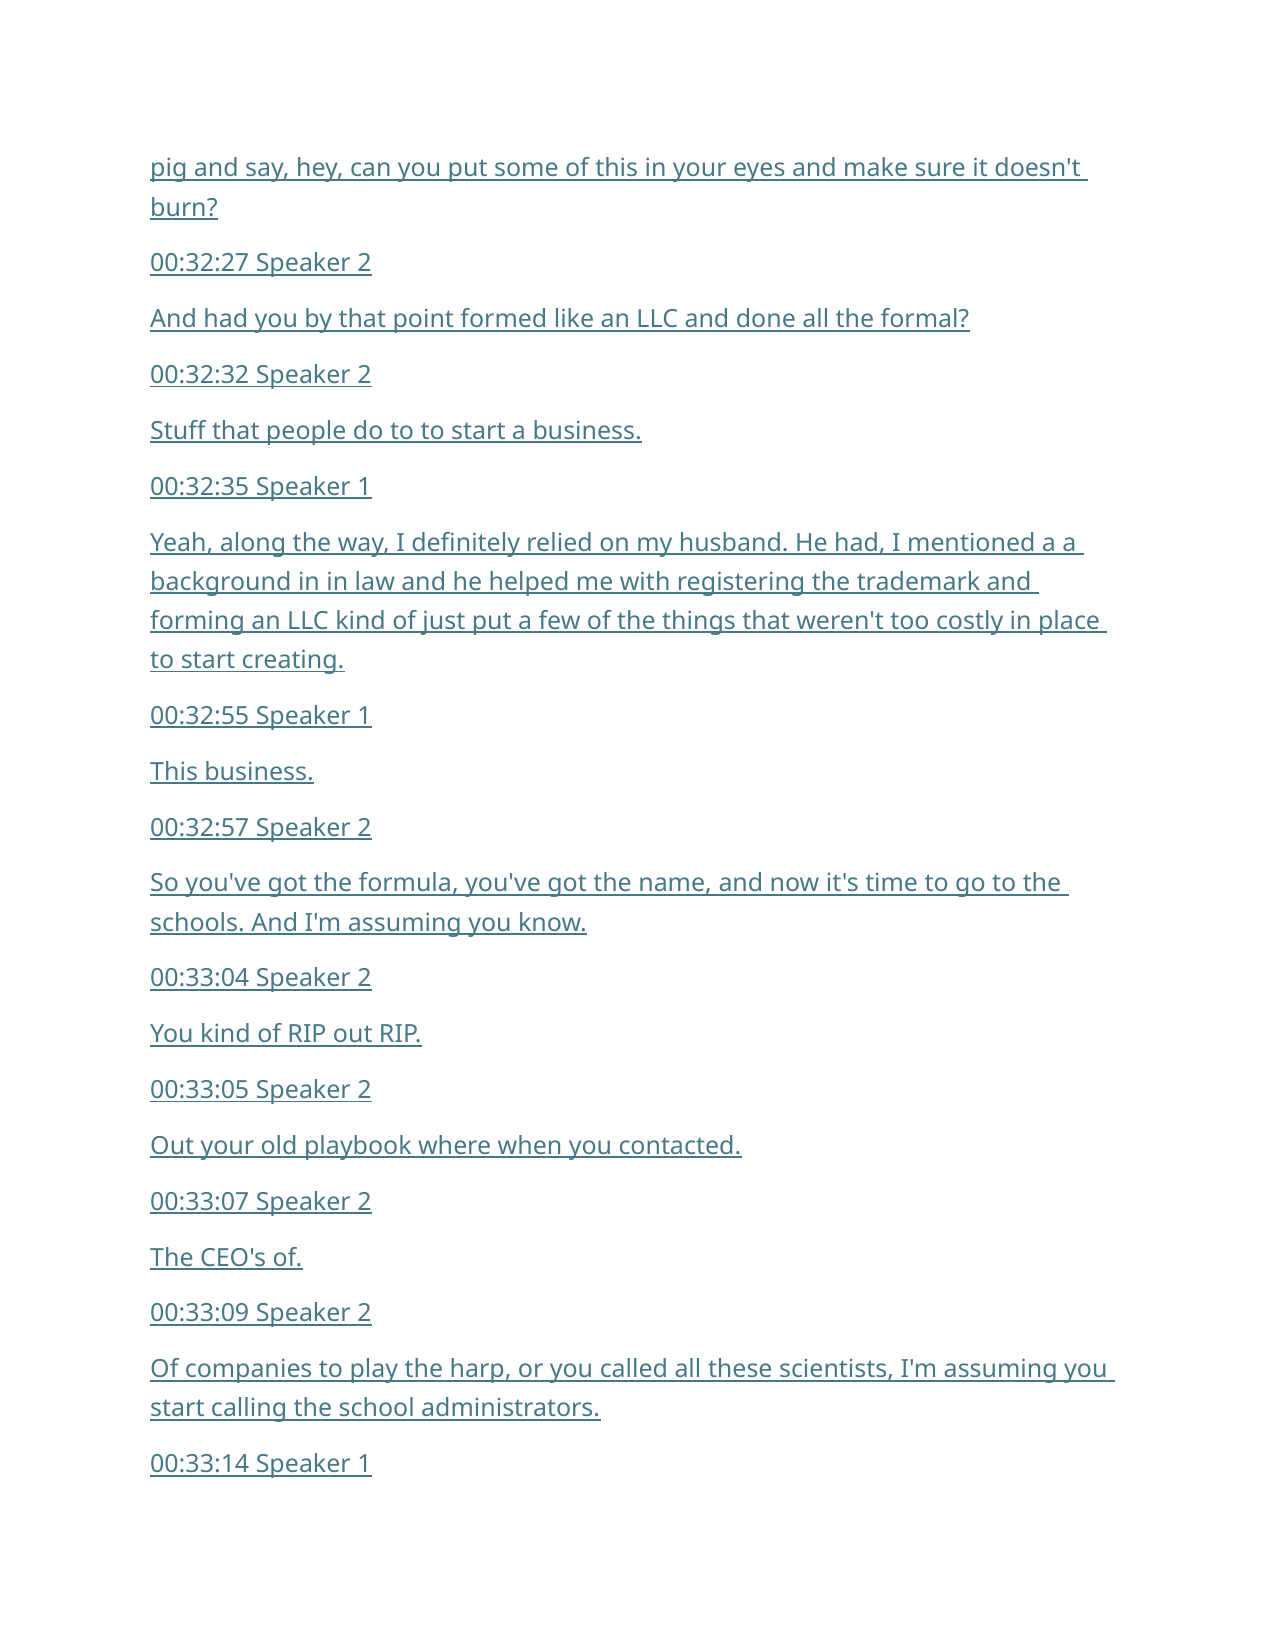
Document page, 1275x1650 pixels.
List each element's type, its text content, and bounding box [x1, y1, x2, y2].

text And had you by that point formed like an LLC and done all the formal? [150, 301, 1125, 335]
text 00:33:09 Speaker 2 [150, 1295, 1125, 1329]
text 00:33:05 Speaker 2 [150, 1072, 1125, 1106]
text 00:33:04 Speaker 2 [150, 960, 1125, 994]
text 00:32:27 Speaker 2 [150, 245, 1125, 279]
text 00:33:14 Speaker 1 [150, 1446, 1125, 1480]
text 00:32:57 Speaker 2 [150, 809, 1125, 843]
text 00:32:35 Speaker 1 [150, 468, 1125, 502]
text So you've got the formula, you've got the name, and now it's time to go to the schools. And I'm assuming you know. [150, 865, 1125, 938]
text Yeah, along the way, I definitely relied on my husband. He had, I mentioned a a background in in law and he helped me with registering the trademark and forming an LLC kind of just put a few of the things that weren't too costly in place to start creating. [150, 524, 1125, 676]
text Stuff that people do to to start a business. [150, 412, 1125, 447]
text You kind of RIP out RIP. [150, 1016, 1125, 1050]
text 00:32:55 Speaker 1 [150, 697, 1125, 732]
text 00:32:32 Speaker 2 [150, 357, 1125, 391]
text Of companies to play the harp, or you called all these scientists, I'm assuming you start calling the school administrators. [150, 1351, 1125, 1424]
text The CEO's of. [150, 1239, 1125, 1273]
text Out your old playbook where when you contacted. [150, 1127, 1125, 1162]
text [150, 150, 1125, 223]
text This business. [150, 753, 1125, 787]
text 00:33:07 Speaker 2 [150, 1183, 1125, 1217]
